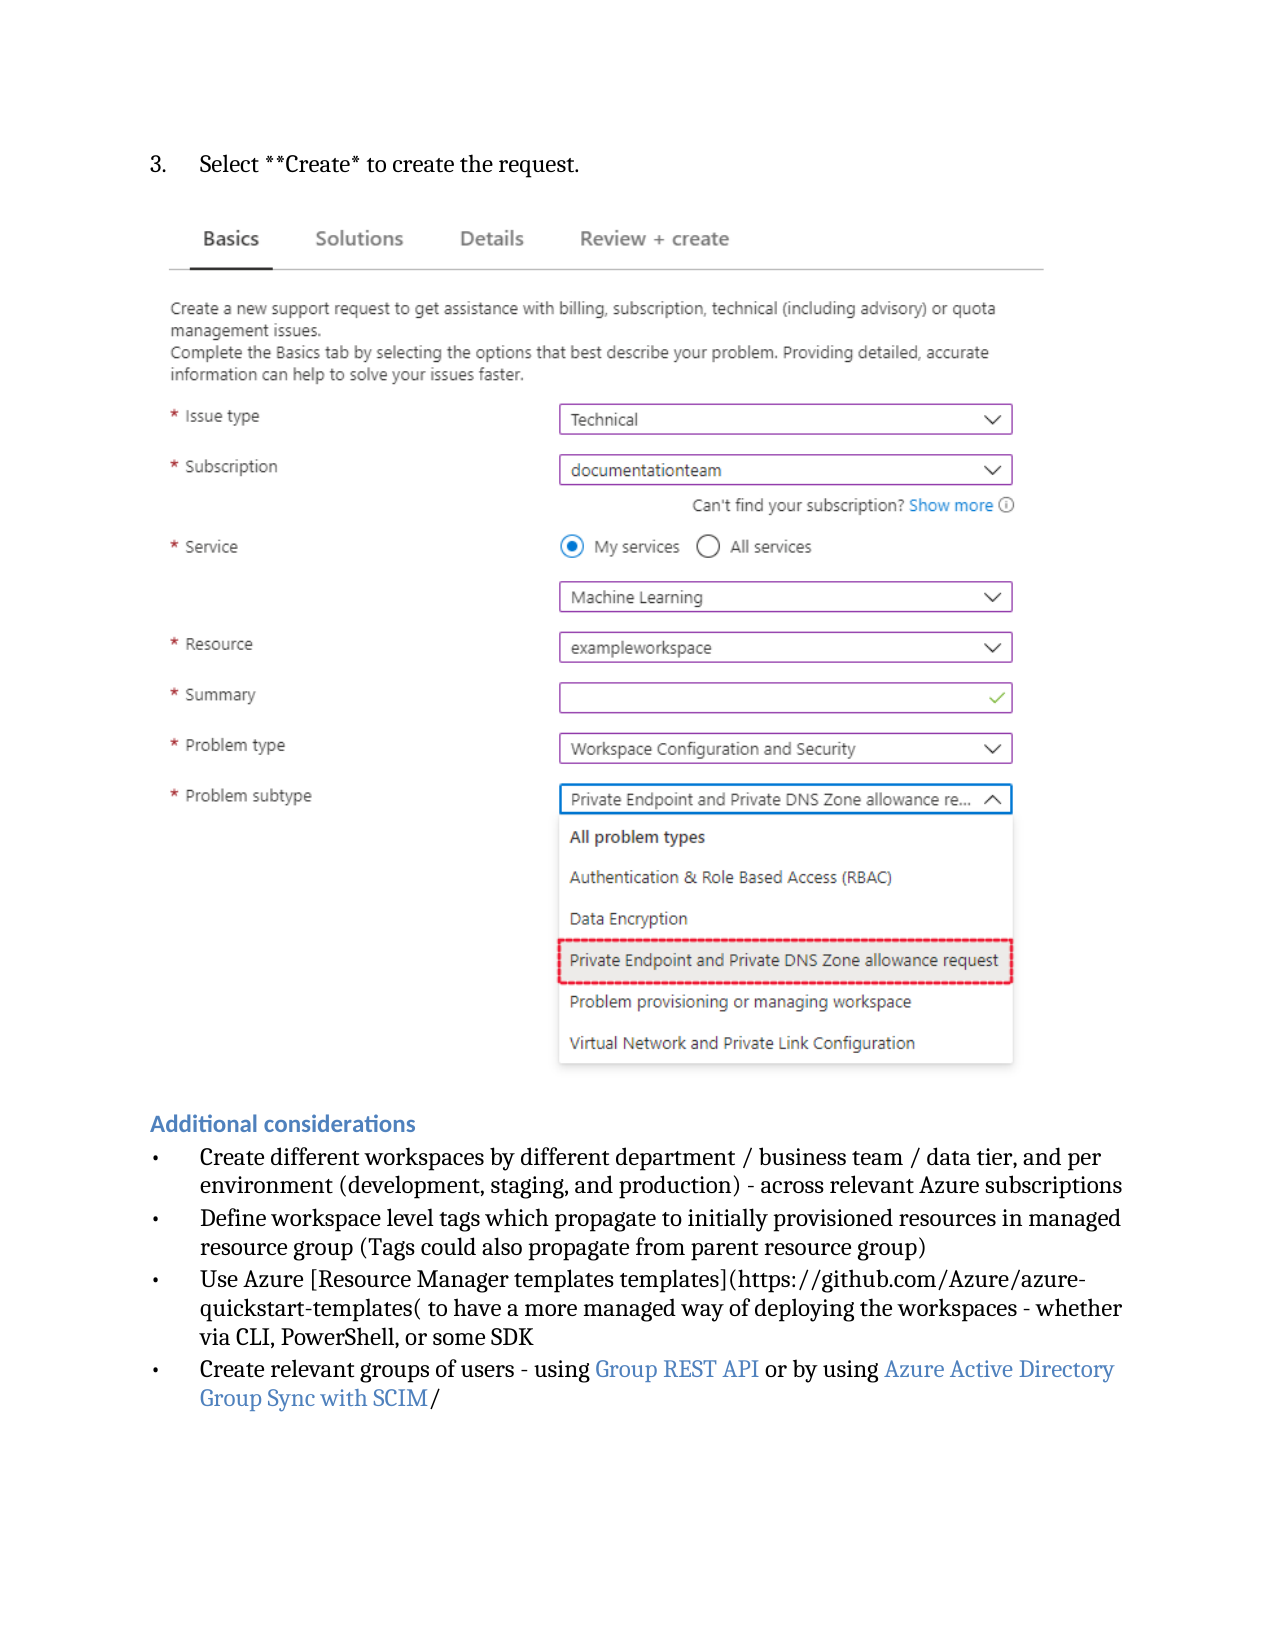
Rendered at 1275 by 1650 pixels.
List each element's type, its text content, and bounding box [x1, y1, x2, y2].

list Create different workspaces by different department / business team / data tier, and per environment (development, staging, and production) - across relevant Azure subscriptions [150, 1143, 1125, 1200]
list Use Azure [Resource Manager templates templates](https://github.com/Azure/azure-quickstart-templates( to have a more managed way of deploying the workspaces - whether via CLI, PowerShell, or some SDK [150, 1265, 1125, 1351]
list Define workspace level tags which propagate to initially provisioned resources in managed resource group (Tags could also propagate from parent resource group) [150, 1204, 1125, 1261]
subtitle Additional considerations [150, 1108, 1125, 1139]
list Select **Create* to create the request. [150, 150, 1125, 179]
list Create relevant groups of users - using Group REST API or by using Azure Active Directory Group Sync with SCIM/ [150, 1355, 1125, 1413]
picture [168, 199, 1044, 1088]
